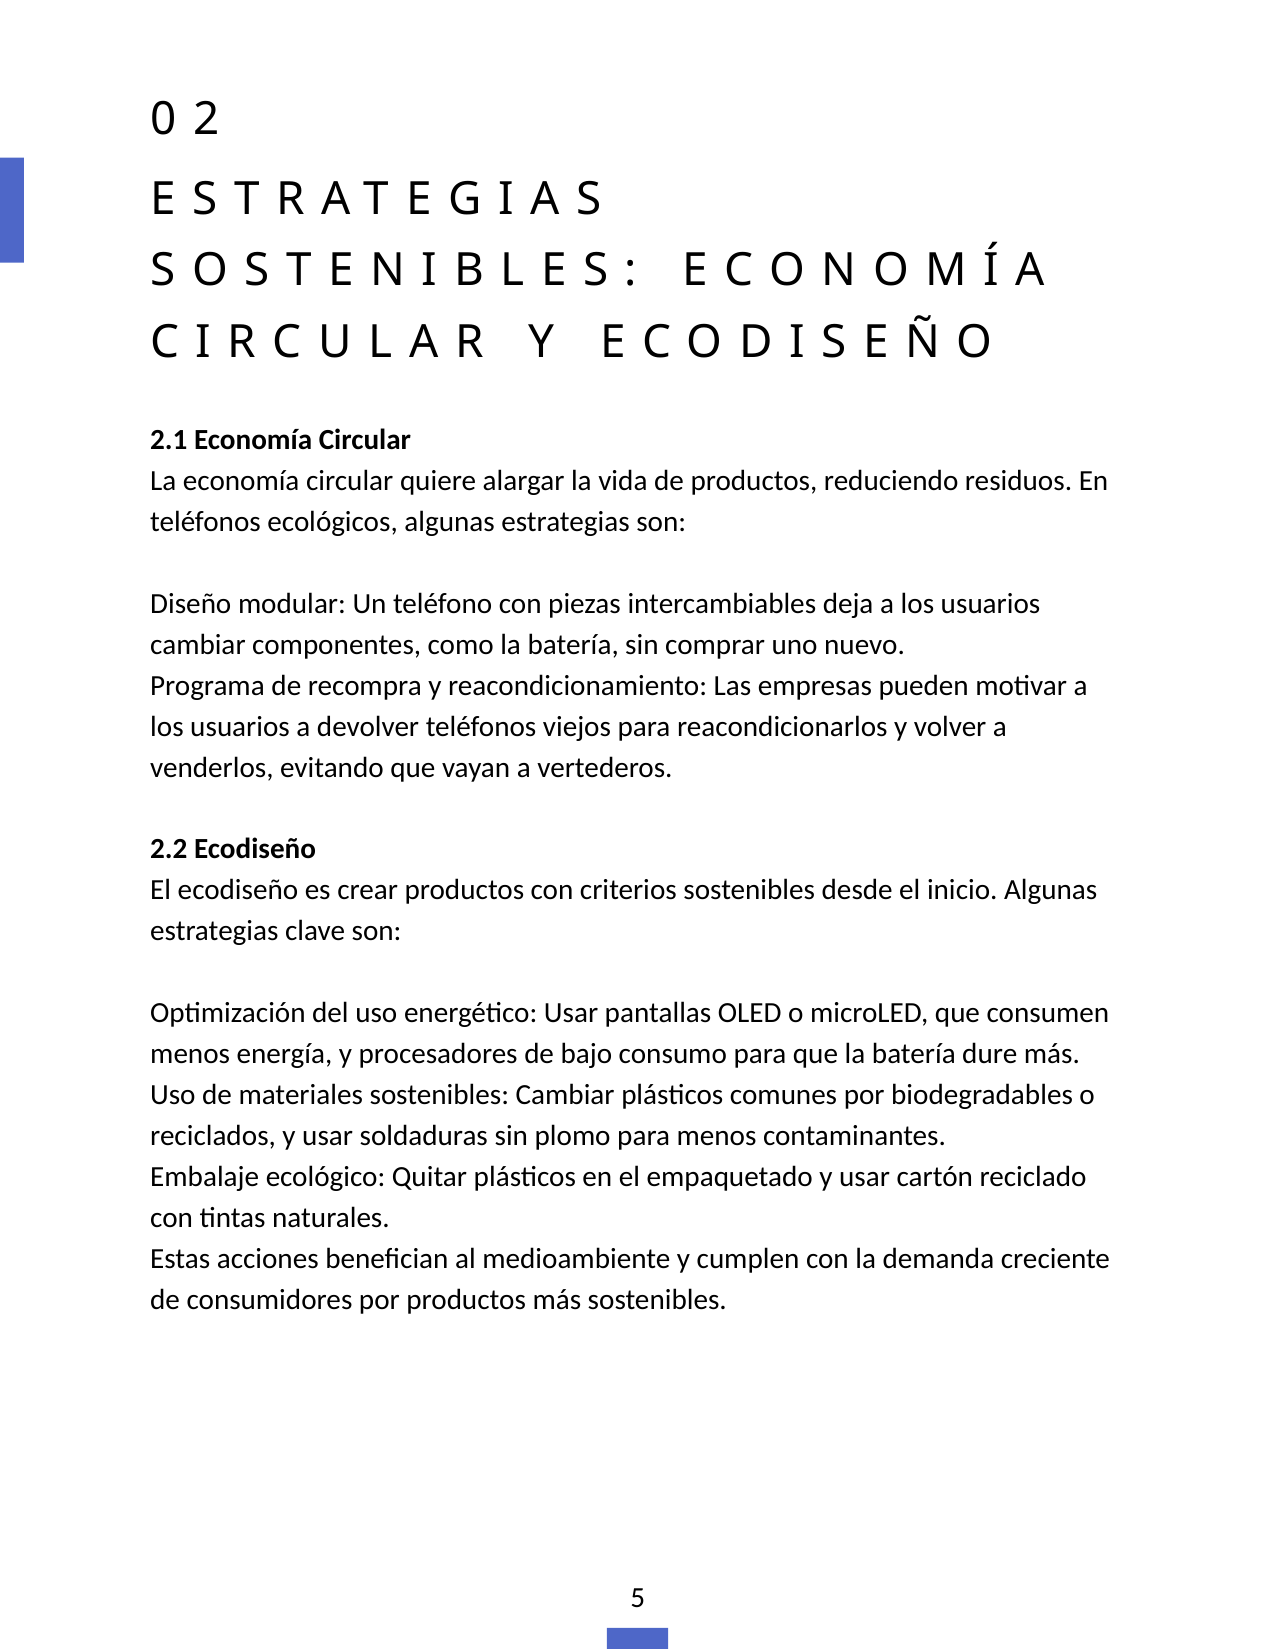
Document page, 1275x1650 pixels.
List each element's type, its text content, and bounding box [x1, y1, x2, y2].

text Embalaje ecológico: Quitar plásticos en el empaquetado y usar cartón reciclado con tintas naturales. [150, 1158, 1125, 1234]
text Diseño modular: Un teléfono con piezas intercambiables deja a los usuarios cambiar componentes, como la batería, sin comprar uno nuevo. [150, 585, 1125, 661]
text Estrategias Sostenibles: Economía Circular y Ecodiseño [150, 165, 1125, 371]
text Programa de recompra y reacondicionamiento: Las empresas pueden motivar a los usuarios a devolver teléfonos viejos para reacondicionarlos y volver a venderlos, evitando que vayan a vertederos. [150, 667, 1125, 784]
subtitle 02 [150, 85, 1125, 148]
text El ecodiseño es crear productos con criterios sostenibles desde el inicio. Algunas estrategias clave son: [150, 871, 1125, 948]
text 2.2 Ecodiseño [150, 831, 1125, 866]
text La economía circular quiere alargar la vida de productos, reduciendo residuos. En teléfonos ecológicos, algunas estrategias son: [150, 462, 1125, 539]
text Uso de materiales sostenibles: Cambiar plásticos comunes por biodegradables o reciclados, y usar soldaduras sin plomo para menos contaminantes. [150, 1076, 1125, 1153]
text Estas acciones benefician al medioambiente y cumplen con la demanda creciente de consumidores por productos más sostenibles. [150, 1240, 1125, 1316]
text 2.1 Economía Circular [150, 421, 1125, 457]
text Optimización del uso energético: Usar pantallas OLED o microLED, que consumen menos energía, y procesadores de bajo consumo para que la batería dure más. [150, 994, 1125, 1071]
